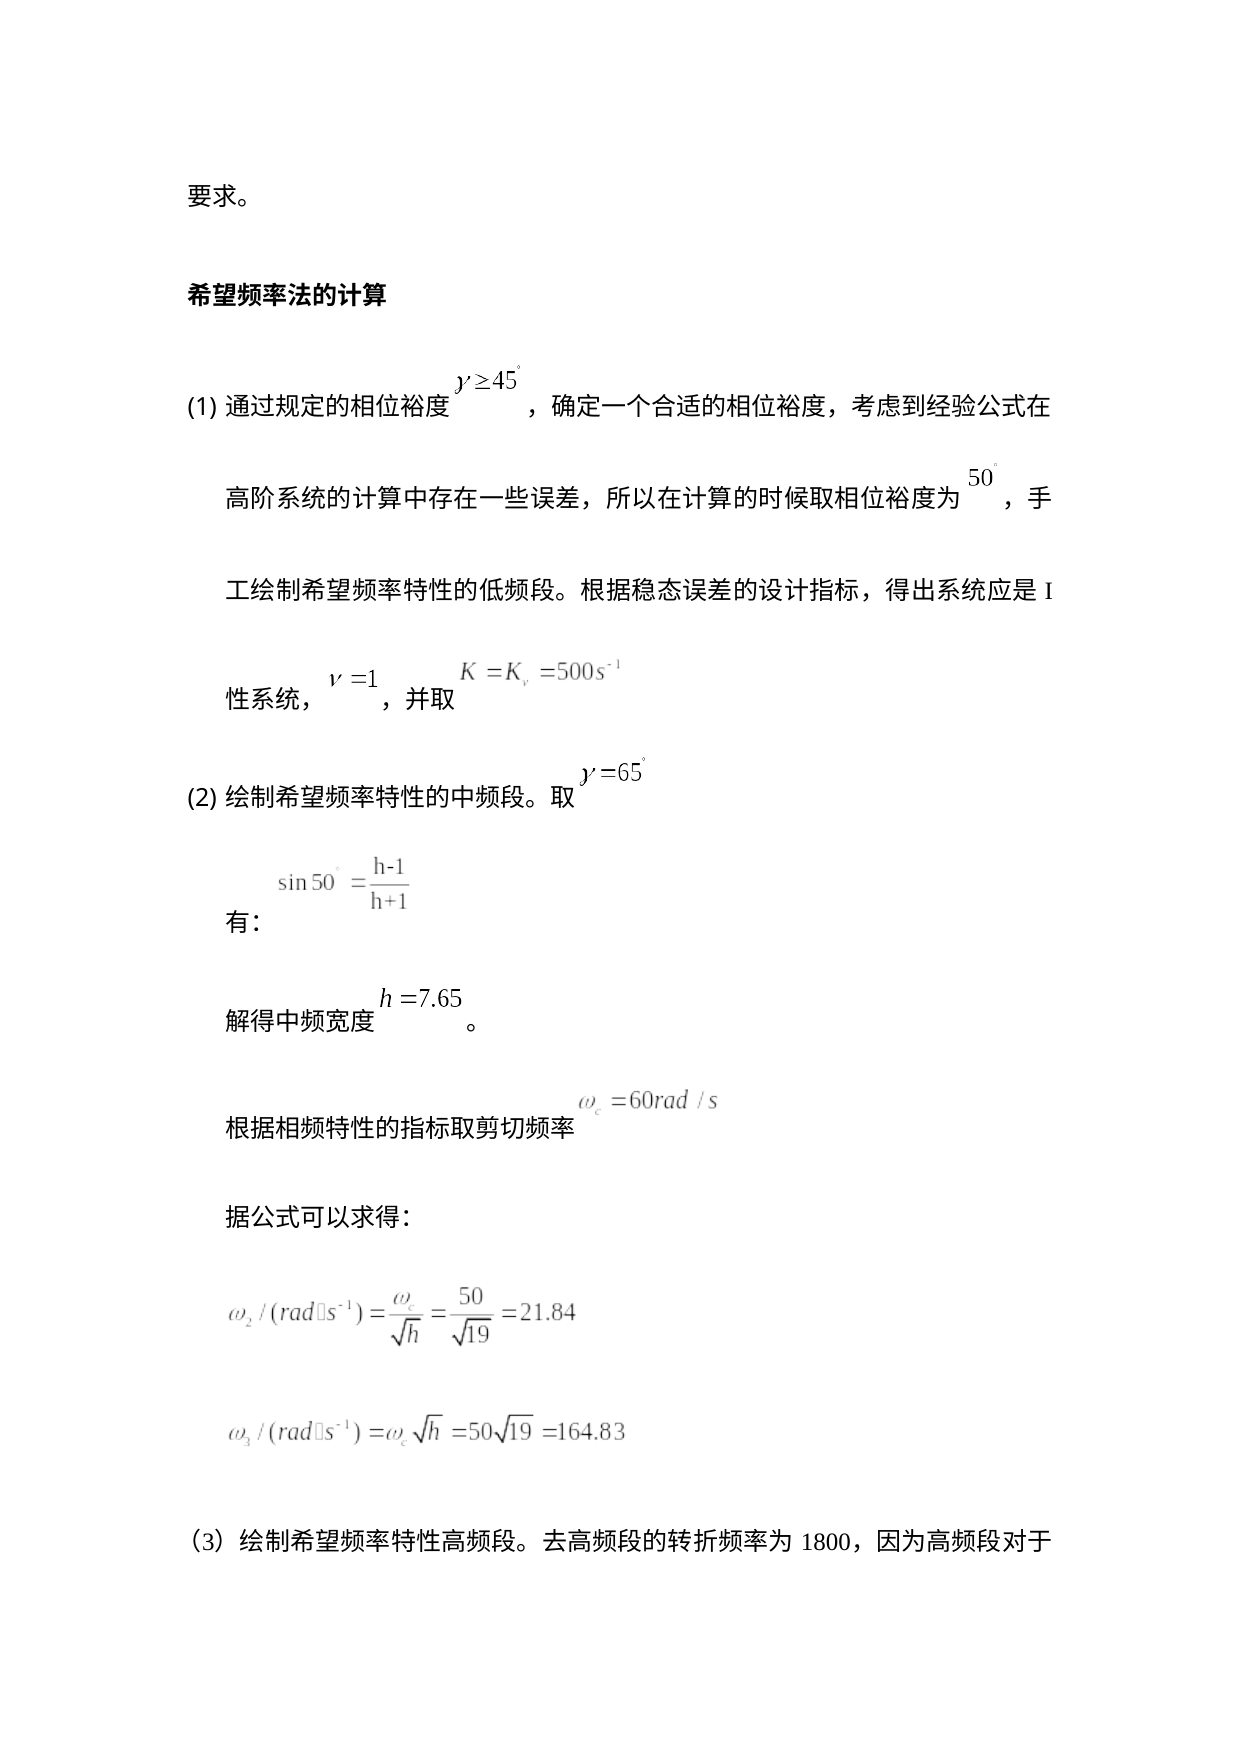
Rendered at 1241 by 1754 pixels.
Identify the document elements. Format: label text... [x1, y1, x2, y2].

text 有： [225, 852, 1053, 949]
list 通过规定的相位裕度，确定一个合适的相位裕度，考虑到经验公式在高阶系统的计算中存在一些误差，所以在计算的时候取相位裕度为，手工绘制希望频率特性的低频段。根据稳态误差的设计指标，得出系统应是I性系统，，并取 [187, 361, 1053, 718]
list 绘制希望频率特性的中频段。取 [187, 753, 1053, 818]
text 解得中频宽度。 [225, 984, 1053, 1049]
text 希望频率法的计算 [187, 261, 1053, 326]
text （3）绘制希望频率特性高频段。去高频段的转折频率为1800，因为高频段对于系统的影响很小，所以这里取的只是一个参考值。 [177, 1507, 1053, 1572]
text 根据相频特性的指标取剪切频率 [225, 1083, 1053, 1148]
text 据公式可以求得： [225, 1183, 1053, 1248]
text 经过与老师的交流，我决定先将整个系统用期望频率的方法求出相应的传递函数，以满足相频特性的相关要求。再通过前馈矫正，从而满足系统动态指标的要求。 [187, 162, 1053, 227]
